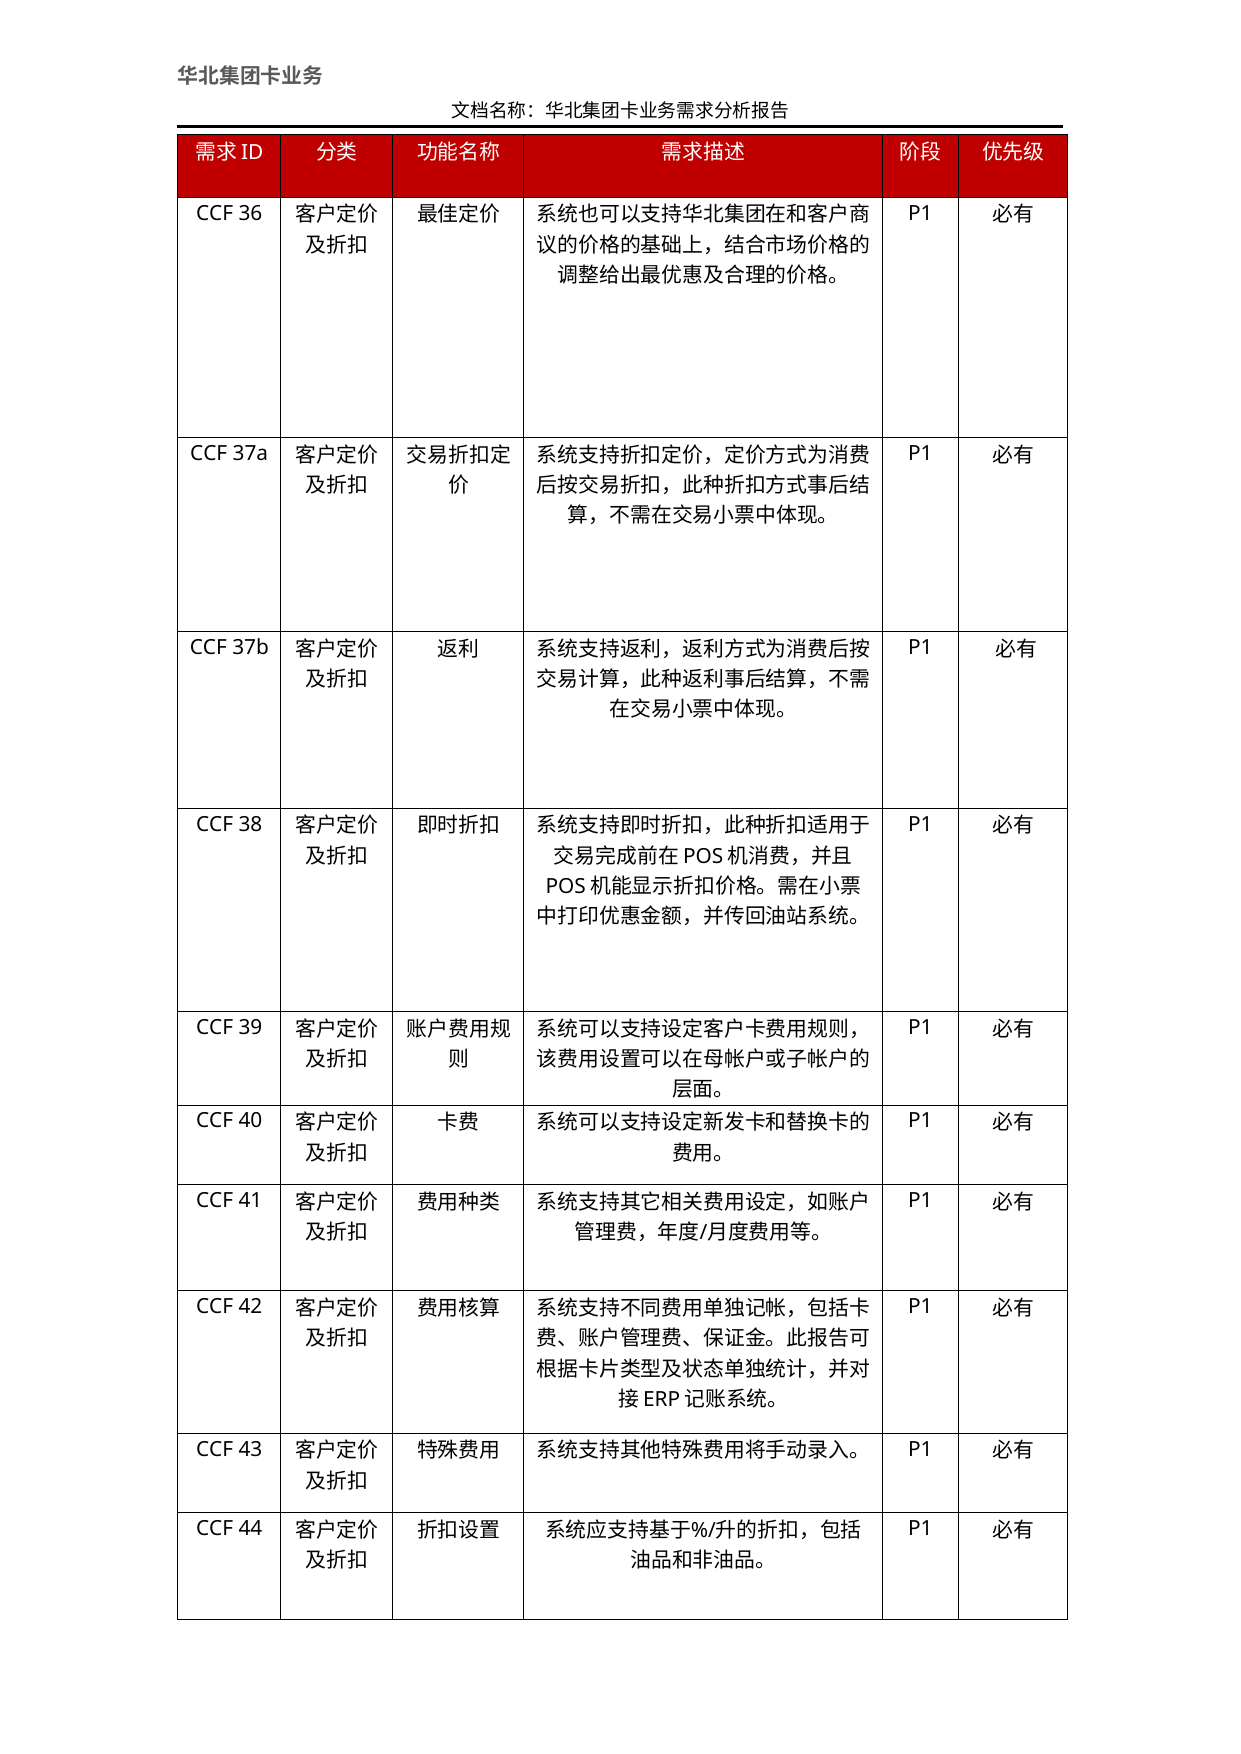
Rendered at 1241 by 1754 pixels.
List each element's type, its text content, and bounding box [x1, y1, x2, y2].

table_cell 必有 [959, 632, 1067, 808]
table_cell 系统可以支持设定新发卡和替换卡的费用。 [524, 1106, 882, 1184]
table_cell 卡费 [393, 1106, 523, 1184]
table_cell CCF 37b [178, 632, 280, 808]
table_cell 系统支持不同费用单独记帐，包括卡费、账户管理费、保证金。此报告可根据卡片类型及状态单独统计，并对接ERP记账系统。 [524, 1291, 882, 1433]
table_cell 特殊费用 [393, 1434, 523, 1512]
table_cell 必有 [959, 1513, 1067, 1618]
table_cell CCF 41 [178, 1185, 280, 1290]
table_cell 系统可以支持设定客户卡费用规则，该费用设置可以在母帐户或子帐户的层面。 [524, 1012, 882, 1104]
table_header 阶段 [883, 135, 958, 197]
table_cell CCF 36 [178, 198, 280, 437]
table_cell 系统也可以支持华北集团在和客户商议的价格的基础上，结合市场价格的调整给出最优惠及合理的价格。 [524, 198, 882, 437]
table_cell P1 [883, 632, 958, 808]
table_cell 即时折扣 [393, 809, 523, 1011]
table_cell 系统支持折扣定价，定价方式为消费后按交易折扣，此种折扣方式事后结算，不需在交易小票中体现。 [524, 438, 882, 631]
table_cell 系统支持其它相关费用设定，如账户管理费，年度/月度费用等。 [524, 1185, 882, 1290]
table_cell 系统支持其他特殊费用将手动录入。 [524, 1434, 882, 1512]
table_header 功能名称 [393, 135, 523, 197]
table_cell 系统支持返利，返利方式为消费后按交易计算，此种返利事后结算，不需在交易小票中体现。 [524, 632, 882, 808]
table_cell P1 [883, 1434, 958, 1512]
table_header 需求ID [178, 135, 280, 197]
table_cell 客户定价及折扣 [281, 632, 392, 808]
table_cell 最佳定价 [393, 198, 523, 437]
table_cell 费用核算 [393, 1291, 523, 1433]
table_cell 客户定价及折扣 [281, 1185, 392, 1290]
table_cell P1 [883, 1106, 958, 1184]
table_header 分类 [281, 135, 392, 197]
table_cell 费用种类 [393, 1185, 523, 1290]
table_cell P1 [883, 198, 958, 437]
table_cell CCF 42 [178, 1291, 280, 1433]
table_cell P1 [883, 1012, 958, 1104]
table_cell CCF 38 [178, 809, 280, 1011]
table_cell 必有 [959, 1012, 1067, 1104]
table_cell 折扣设置 [393, 1513, 523, 1618]
table_cell 交易折扣定价 [393, 438, 523, 631]
table_header 需求描述 [524, 135, 882, 197]
table_cell P1 [883, 1291, 958, 1433]
table_cell 系统应支持基于%/升的折扣，包括油品和非油品。 [524, 1513, 882, 1618]
table_cell 必有 [959, 1106, 1067, 1184]
table_cell 必有 [959, 438, 1067, 631]
table_cell 客户定价及折扣 [281, 809, 392, 1011]
table_cell 客户定价及折扣 [281, 1106, 392, 1184]
table_cell 必有 [959, 1434, 1067, 1512]
table_cell CCF 39 [178, 1012, 280, 1104]
table_cell 客户定价及折扣 [281, 1012, 392, 1104]
table_cell 客户定价及折扣 [281, 1291, 392, 1433]
table_cell 必有 [959, 1291, 1067, 1433]
table_cell 必有 [959, 809, 1067, 1011]
table_cell P1 [883, 1185, 958, 1290]
table_cell 必有 [959, 1185, 1067, 1290]
table_header 优先级 [959, 135, 1067, 197]
table_cell CCF 43 [178, 1434, 280, 1512]
table_cell CCF 37a [178, 438, 280, 631]
table_cell P1 [883, 809, 958, 1011]
table_cell 客户定价及折扣 [281, 1513, 392, 1618]
table_cell 返利 [393, 632, 523, 808]
table_cell 客户定价及折扣 [281, 438, 392, 631]
table_cell 客户定价及折扣 [281, 198, 392, 437]
table_cell 客户定价及折扣 [281, 1434, 392, 1512]
table_cell 必有 [959, 198, 1067, 437]
table_cell 系统支持即时折扣，此种折扣适用于交易完成前在POS机消费，并且POS机能显示折扣价格。需在小票中打印优惠金额，并传回油站系统。 [524, 809, 882, 1011]
table_cell CCF 44 [178, 1513, 280, 1618]
table_cell 账户费用规则 [393, 1012, 523, 1104]
table_cell P1 [883, 438, 958, 631]
table_cell P1 [883, 1513, 958, 1618]
table_cell CCF 40 [178, 1106, 280, 1184]
